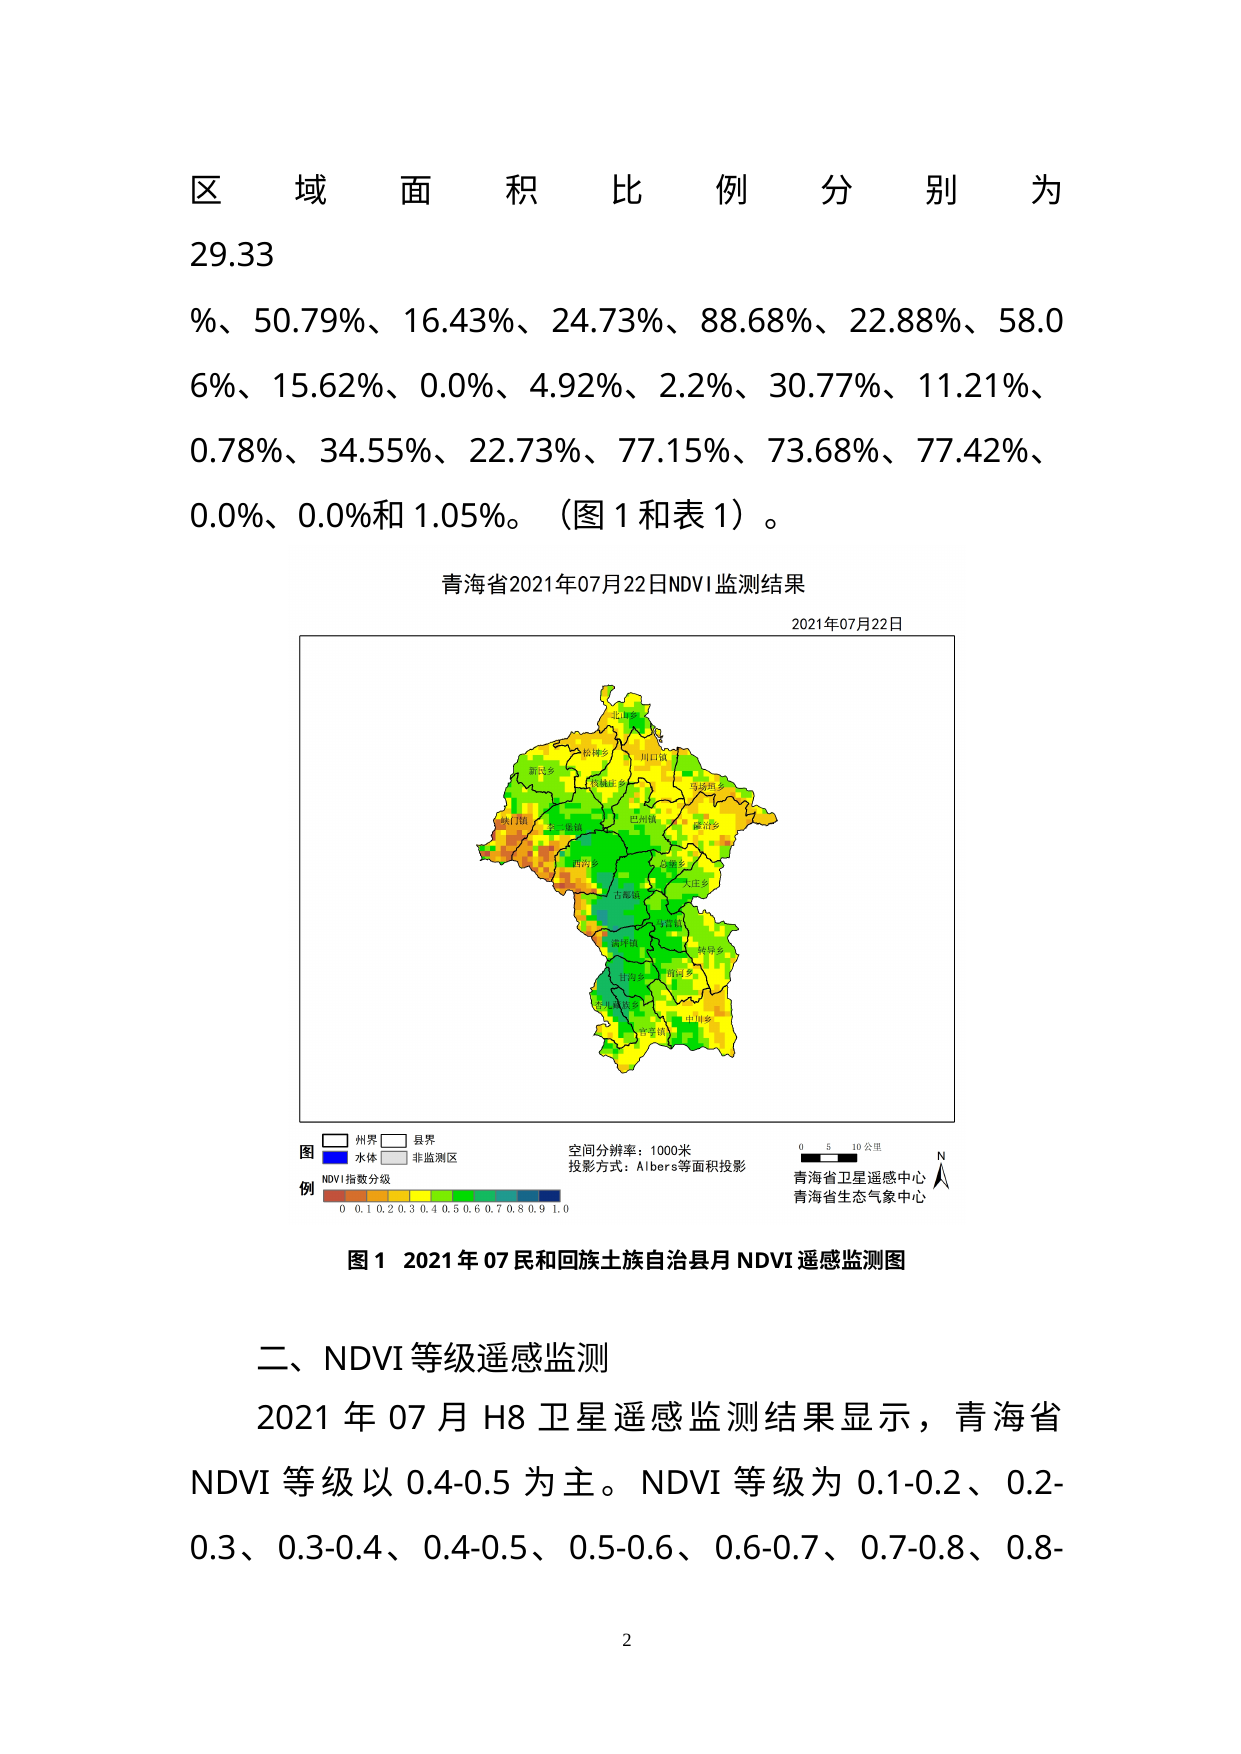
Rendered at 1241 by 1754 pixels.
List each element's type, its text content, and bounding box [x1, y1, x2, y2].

picture [287, 545, 967, 1225]
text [189, 1382, 1064, 1577]
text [189, 156, 1064, 546]
text 图1 2021年07民和回族土族自治县月NDVI遥感监测图 [189, 1243, 1064, 1276]
text 二、NDVI等级遥感监测 [189, 1324, 1064, 1382]
